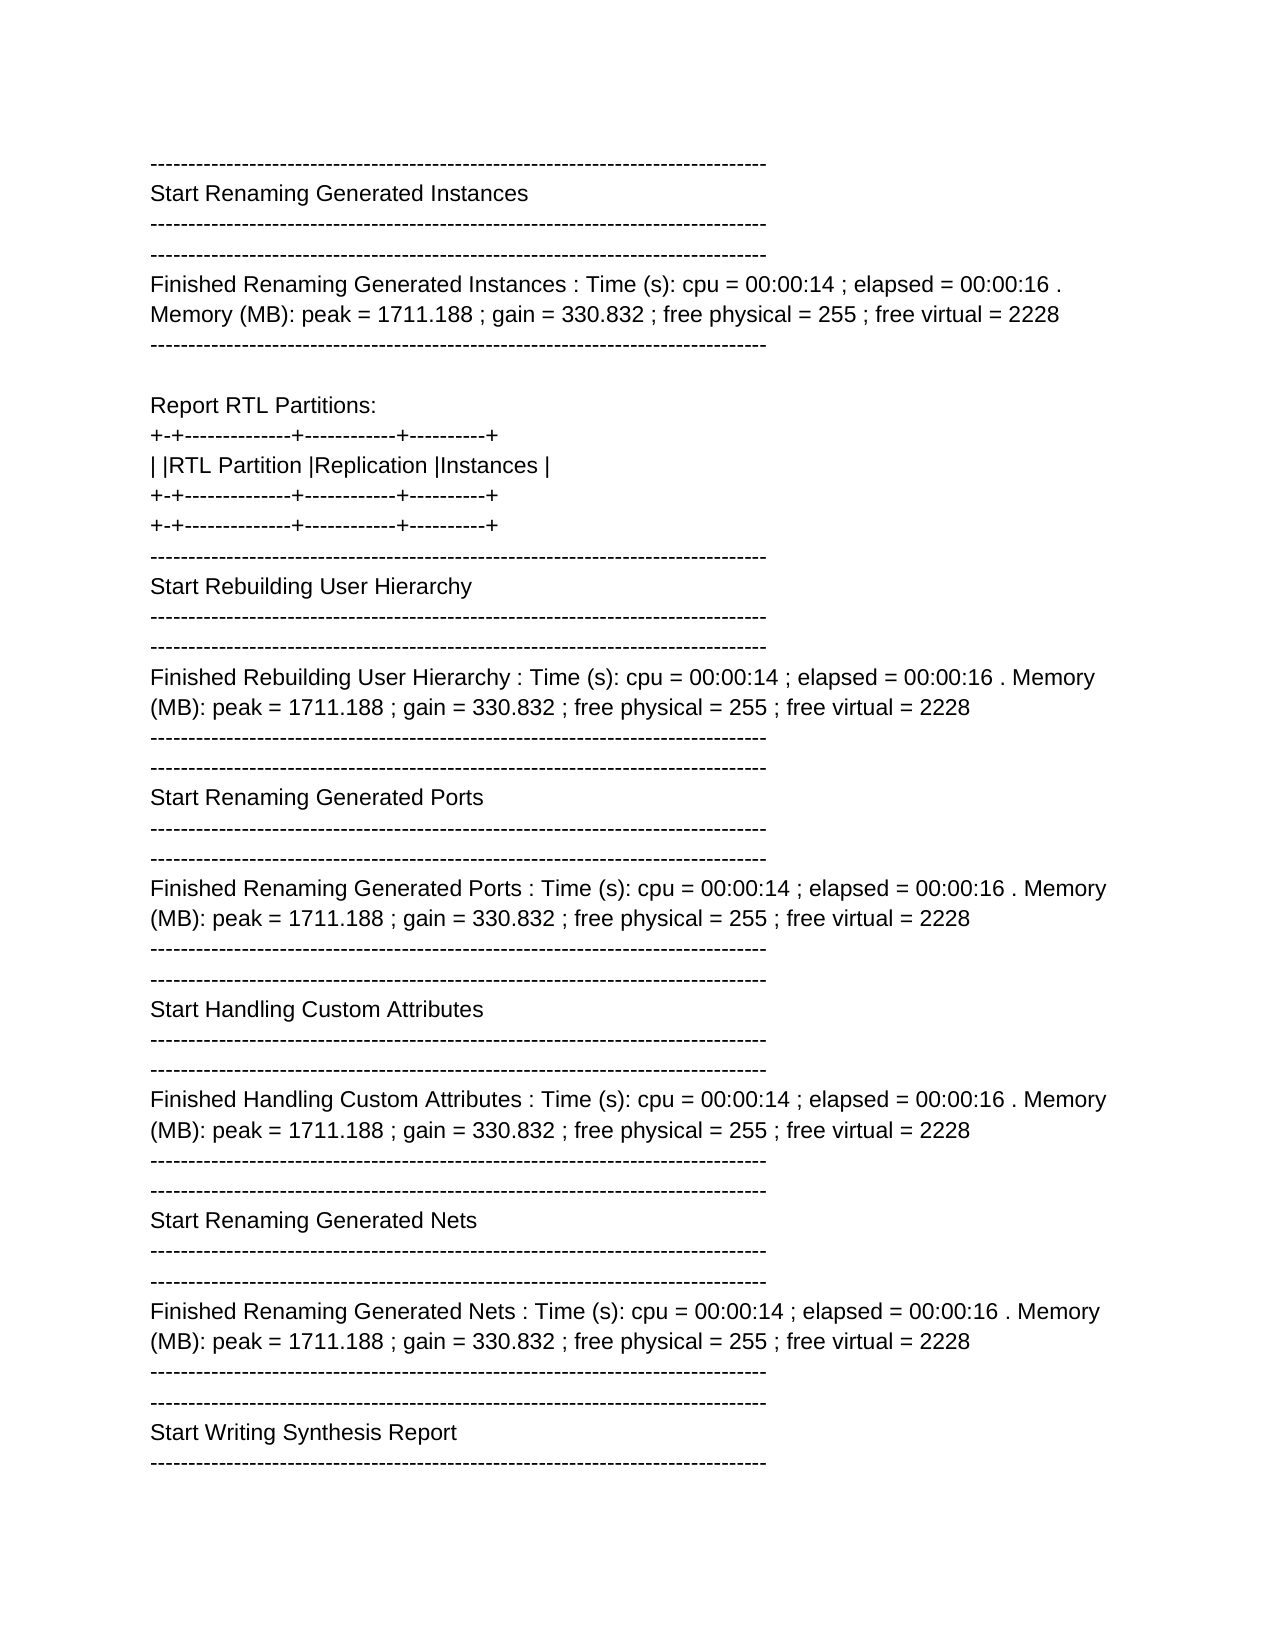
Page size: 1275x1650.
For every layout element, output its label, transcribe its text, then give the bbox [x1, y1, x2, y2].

text +-+--------------+------------+----------+ [150, 422, 1125, 448]
text --------------------------------------------------------------------------------- [150, 1268, 1125, 1294]
text --------------------------------------------------------------------------------- [150, 1177, 1125, 1203]
text --------------------------------------------------------------------------------- [150, 210, 1125, 237]
text --------------------------------------------------------------------------------- [150, 603, 1125, 629]
text Report RTL Partitions: [150, 392, 1125, 418]
text Finished Handling Custom Attributes : Time (s): cpu = 00:00:14 ; elapsed = 00:00:16 . Memory (MB): peak = 1711.188 ; gain = 330.832 ; free physical = 255 ; free virtual = 2228 [150, 1086, 1125, 1143]
text Finished Renaming Generated Instances : Time (s): cpu = 00:00:14 ; elapsed = 00:00:16 . Memory (MB): peak = 1711.188 ; gain = 330.832 ; free physical = 255 ; free virtual = 2228 [150, 271, 1125, 327]
text --------------------------------------------------------------------------------- [150, 1388, 1125, 1415]
text --------------------------------------------------------------------------------- [150, 1237, 1125, 1264]
text --------------------------------------------------------------------------------- [150, 150, 1125, 176]
text +-+--------------+------------+----------+ [150, 482, 1125, 509]
text --------------------------------------------------------------------------------- [150, 1056, 1125, 1083]
text Start Writing Synthesis Report [150, 1419, 1125, 1445]
text --------------------------------------------------------------------------------- [150, 543, 1125, 569]
text | |RTL Partition |Replication |Instances | [150, 452, 1125, 478]
text --------------------------------------------------------------------------------- [150, 754, 1125, 781]
text Start Renaming Generated Instances [150, 180, 1125, 207]
text Start Handling Custom Attributes [150, 996, 1125, 1022]
text --------------------------------------------------------------------------------- [150, 1449, 1125, 1475]
text +-+--------------+------------+----------+ [150, 512, 1125, 539]
text --------------------------------------------------------------------------------- [150, 1147, 1125, 1173]
text Start Renaming Generated Ports [150, 784, 1125, 811]
text --------------------------------------------------------------------------------- [150, 1358, 1125, 1385]
text Finished Renaming Generated Ports : Time (s): cpu = 00:00:14 ; elapsed = 00:00:16 . Memory (MB): peak = 1711.188 ; gain = 330.832 ; free physical = 255 ; free virtual = 2228 [150, 875, 1125, 932]
text --------------------------------------------------------------------------------- [150, 814, 1125, 841]
text Finished Renaming Generated Nets : Time (s): cpu = 00:00:14 ; elapsed = 00:00:16 . Memory (MB): peak = 1711.188 ; gain = 330.832 ; free physical = 255 ; free virtual = 2228 [150, 1298, 1125, 1354]
text --------------------------------------------------------------------------------- [150, 845, 1125, 871]
text Start Renaming Generated Nets [150, 1207, 1125, 1234]
text --------------------------------------------------------------------------------- [150, 935, 1125, 962]
text --------------------------------------------------------------------------------- [150, 724, 1125, 750]
text --------------------------------------------------------------------------------- [150, 633, 1125, 660]
text Start Rebuilding User Hierarchy [150, 573, 1125, 599]
text --------------------------------------------------------------------------------- [150, 966, 1125, 992]
text --------------------------------------------------------------------------------- [150, 331, 1125, 358]
text --------------------------------------------------------------------------------- [150, 1026, 1125, 1052]
text --------------------------------------------------------------------------------- [150, 241, 1125, 267]
text Finished Rebuilding User Hierarchy : Time (s): cpu = 00:00:14 ; elapsed = 00:00:16 . Memory (MB): peak = 1711.188 ; gain = 330.832 ; free physical = 255 ; free virtual = 2228 [150, 663, 1125, 720]
